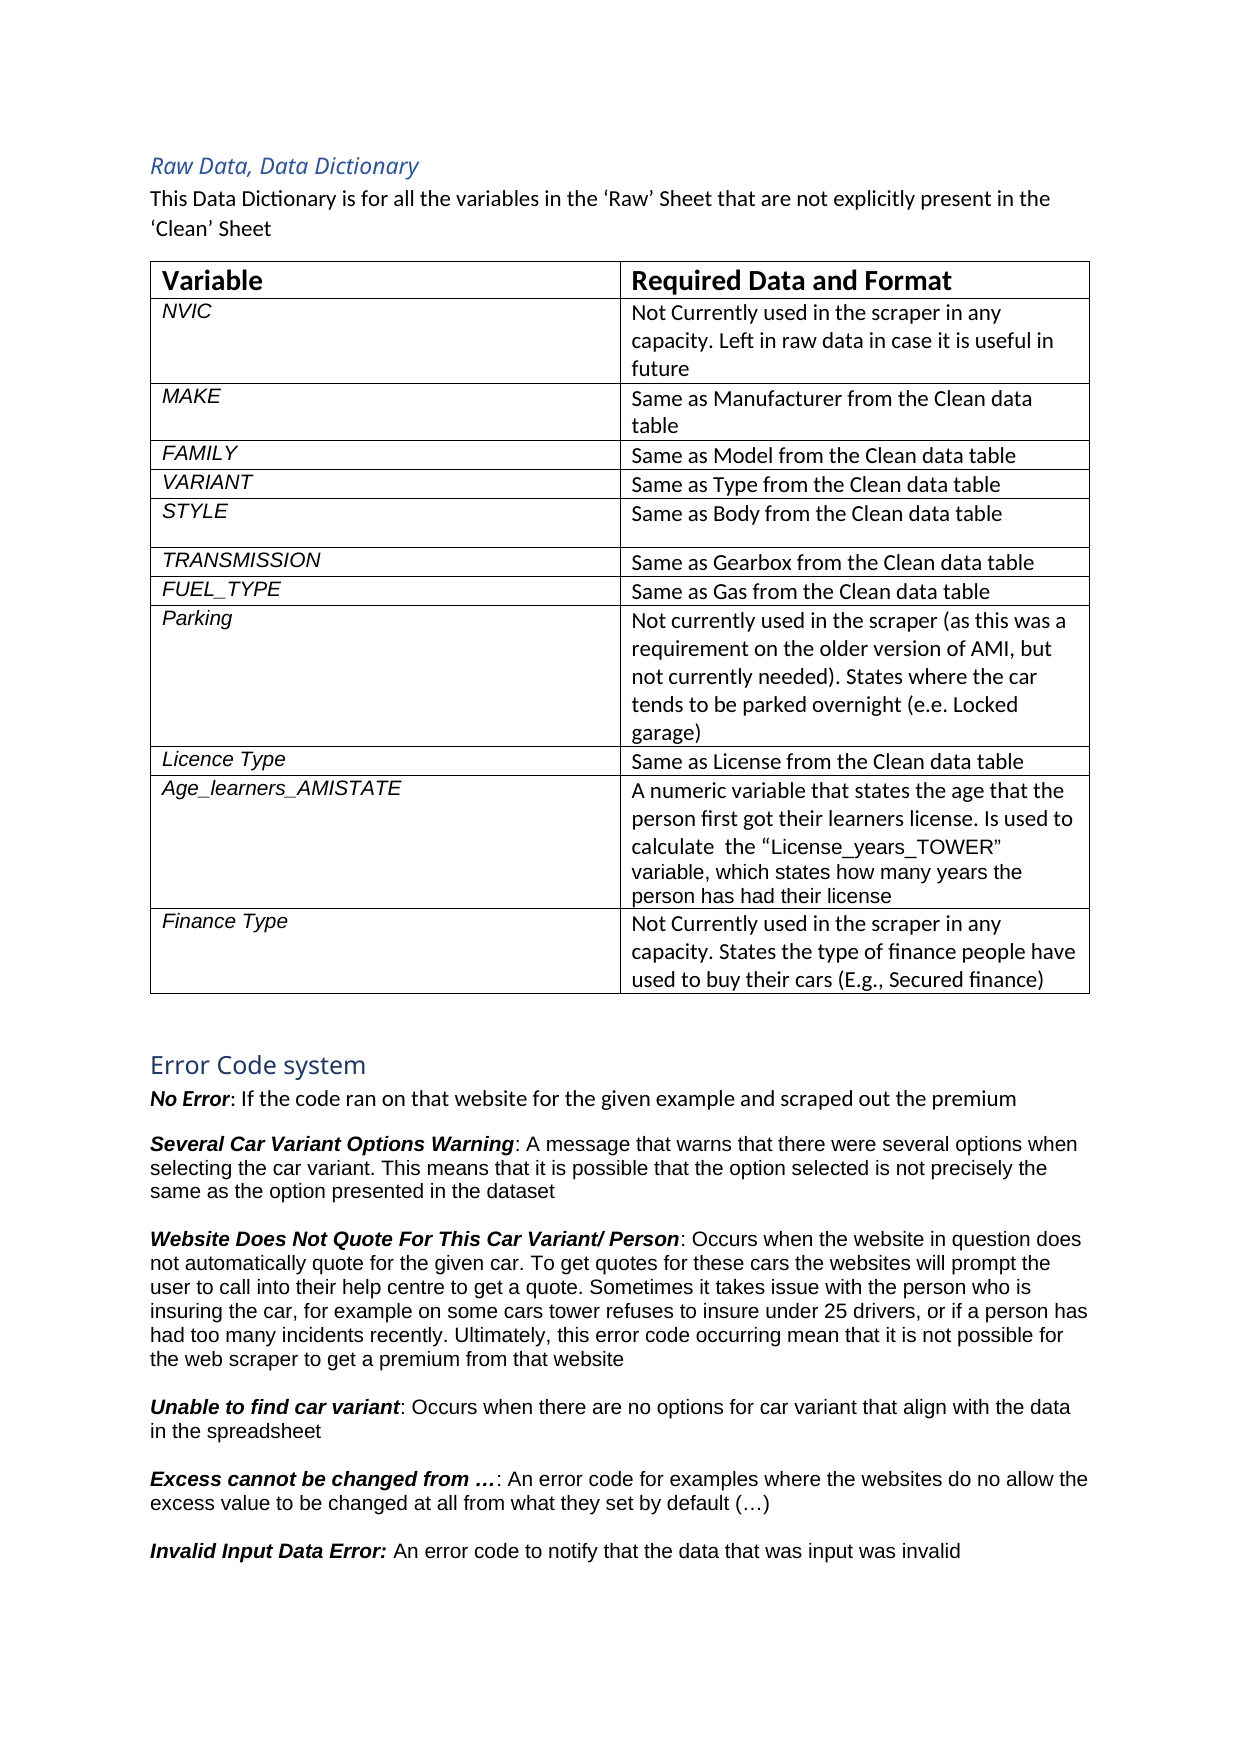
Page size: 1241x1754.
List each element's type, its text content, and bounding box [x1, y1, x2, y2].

table_cell Same as Body from the Clean data table [621, 499, 1089, 547]
table_cell Same as Type from the Clean data table [621, 470, 1089, 498]
text Excess cannot be changed from …: An error code for examples where the websites do no allow the excess value to be changed at all from what they set by default (…) [150, 1467, 1090, 1515]
text Website Does Not Quote For This Car Variant/ Person: Occurs when the website in question does not automatically quote for the given car. To get quotes for these cars the websites will prompt the user to call into their help centre to get a quote. Sometimes it takes issue with the person who is insuring the car, for example on some cars tower refuses to insure under 25 drivers, or if a person has had too many incidents recently. Ultimately, this error code occurring mean that it is not possible for the web scraper to get a premium from that website [150, 1227, 1090, 1371]
table_cell Finance Type [151, 909, 620, 993]
table_cell STYLE [151, 499, 620, 547]
table_cell Same as Gearbox from the Clean data table [621, 548, 1089, 576]
table_header Required Data and Format [621, 262, 1089, 297]
subtitle Raw Data, Data Dictionary [150, 150, 1090, 181]
text Several Car Variant Options Warning: A message that warns that there were several options when selecting the car variant. This means that it is possible that the option selected is not precisely the same as the option presented in the dataset [150, 1131, 1090, 1203]
table_cell Same as License from the Clean data table [621, 747, 1089, 775]
table_cell Not currently used in the scraper (as this was a requirement on the older version of AMI, but not currently needed). States where the car tends to be parked overnight (e.e. Locked garage) [621, 606, 1089, 746]
table_cell NVIC [151, 299, 620, 383]
text No Error: If the code ran on that website for the given example and scraped out the premium [150, 1084, 1090, 1112]
table_cell MAKE [151, 384, 620, 440]
table_cell Age_learners_AMISTATE [151, 776, 620, 908]
subtitle Error Code system [150, 1048, 1090, 1082]
table_cell FAMILY [151, 441, 620, 469]
text Invalid Input Data Error: An error code to notify that the data that was input was invalid [150, 1539, 1090, 1563]
table_header Variable [151, 262, 620, 297]
table_cell FUEL_TYPE [151, 577, 620, 605]
table_cell Not Currently used in the scraper in any capacity. Left in raw data in case it is useful in future [621, 299, 1089, 383]
text Unable to find car variant: Occurs when there are no options for car variant that align with the data in the spreadsheet [150, 1395, 1090, 1443]
table_cell Same as Gas from the Clean data table [621, 577, 1089, 605]
table_cell Parking [151, 606, 620, 746]
table_cell A numeric variable that states the age that the person first got their learners license. Is used to calculate the “License_years_TOWER” variable, which states how many years the person has had their license [621, 776, 1089, 908]
table_cell TRANSMISSION [151, 548, 620, 576]
table_cell Licence Type [151, 747, 620, 775]
table_cell VARIANT [151, 470, 620, 498]
table_cell Same as Manufacturer from the Clean data table [621, 384, 1089, 440]
text This Data Dictionary is for all the variables in the ‘Raw’ Sheet that are not explicitly present in the ‘Clean’ Sheet [150, 184, 1090, 242]
table_cell Same as Model from the Clean data table [621, 441, 1089, 469]
table_cell Not Currently used in the scraper in any capacity. States the type of finance people have used to buy their cars (E.g., Secured finance) [621, 909, 1089, 993]
